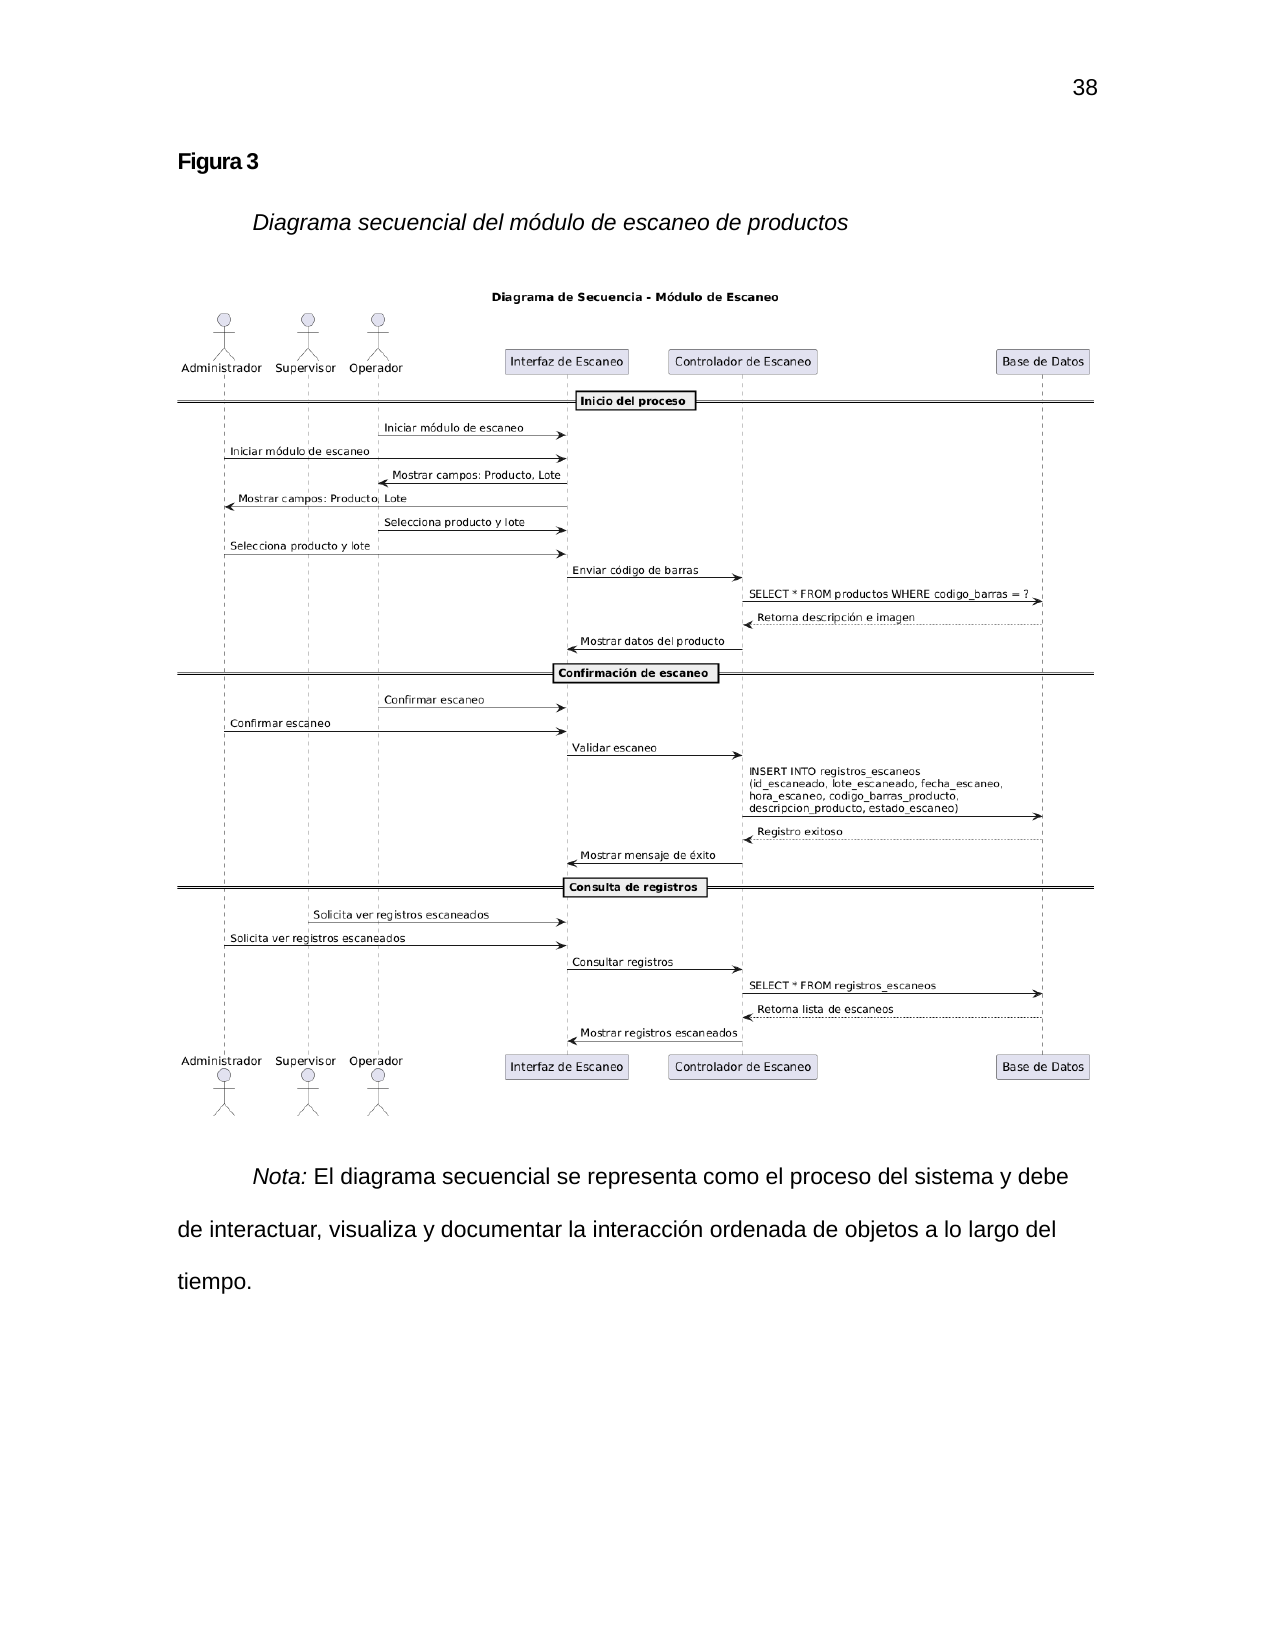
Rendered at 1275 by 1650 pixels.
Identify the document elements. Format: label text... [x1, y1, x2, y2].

title Figura 3 [177, 148, 1098, 174]
text Diagrama secuencial del módulo de escaneo de productos [177, 209, 1098, 235]
picture [177, 278, 1098, 1120]
text Nota: El diagrama secuencial se representa como el proceso del sistema y debe de interactuar, visualiza y documentar la interacción ordenada de objetos a lo largo del tiempo. [177, 1163, 1098, 1294]
